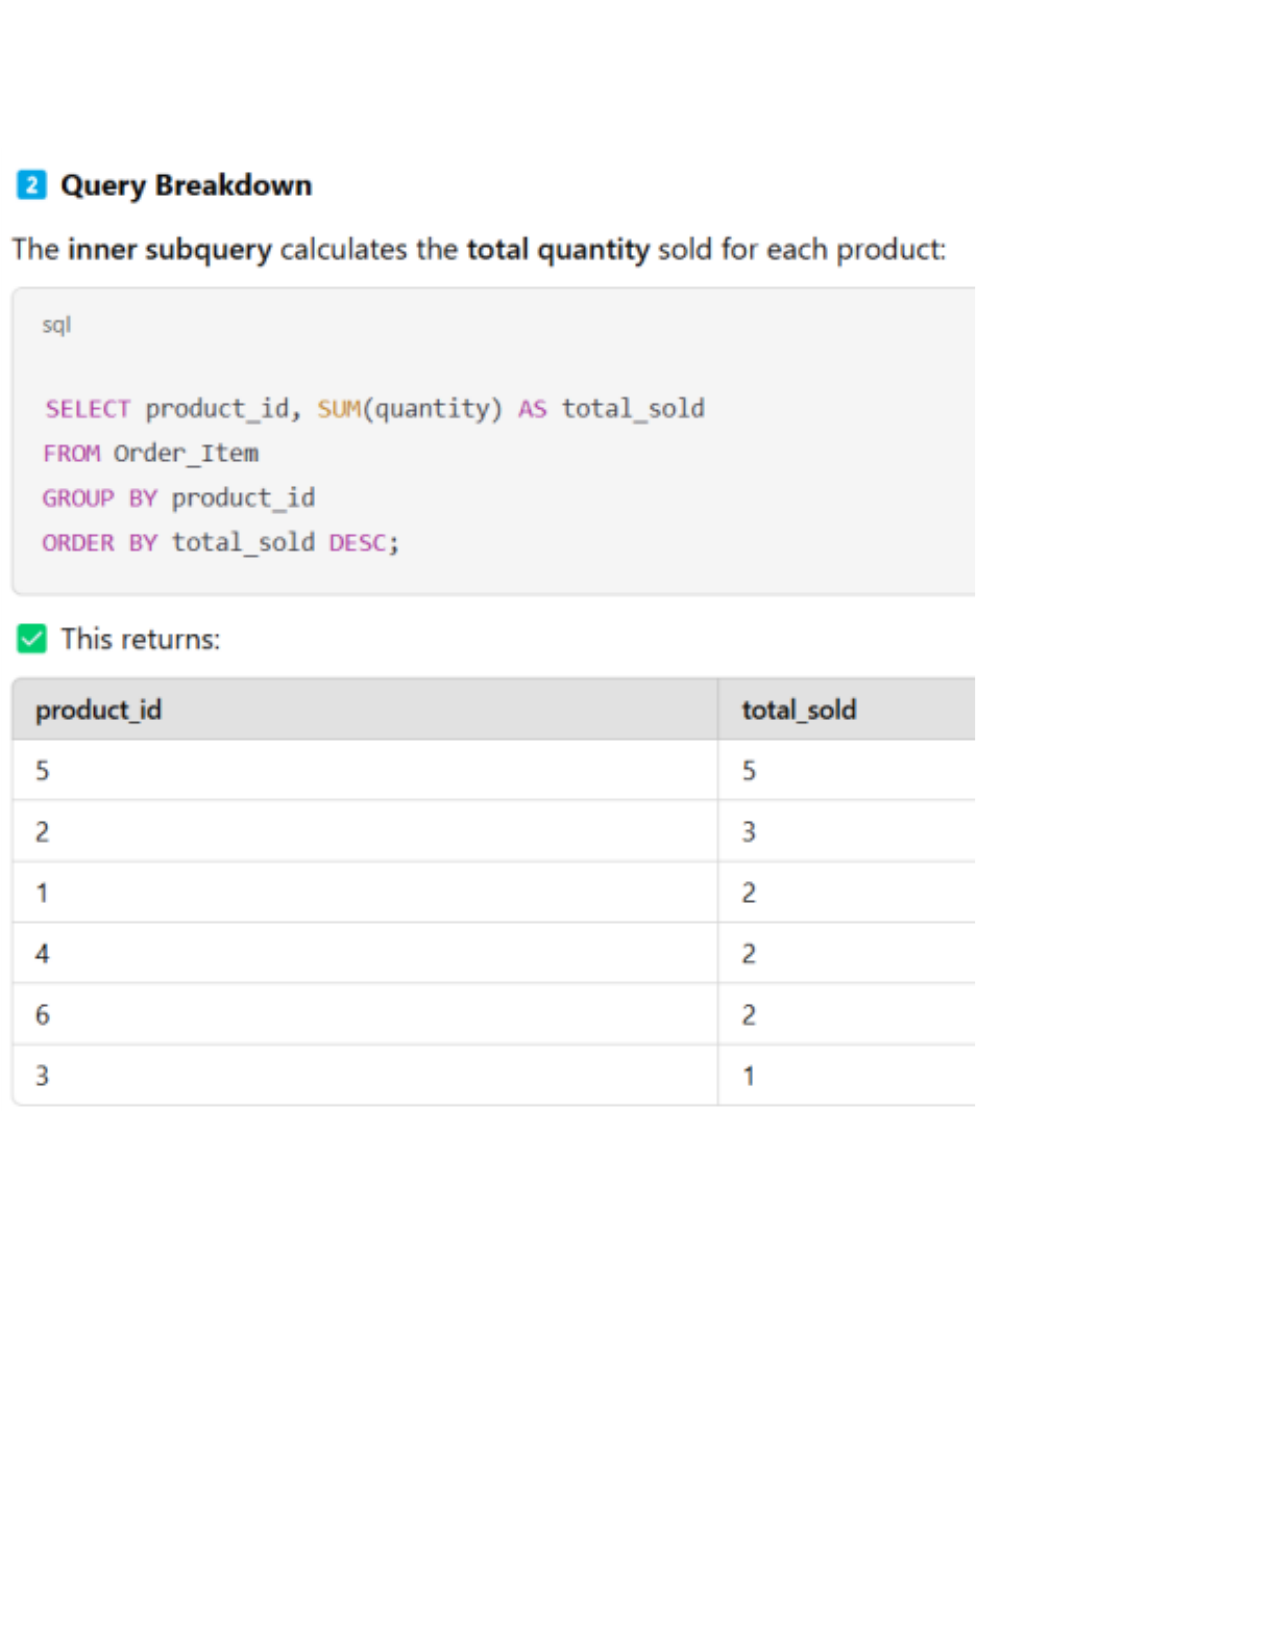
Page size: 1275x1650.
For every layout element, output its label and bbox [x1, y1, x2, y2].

picture [0, 148, 976, 1111]
